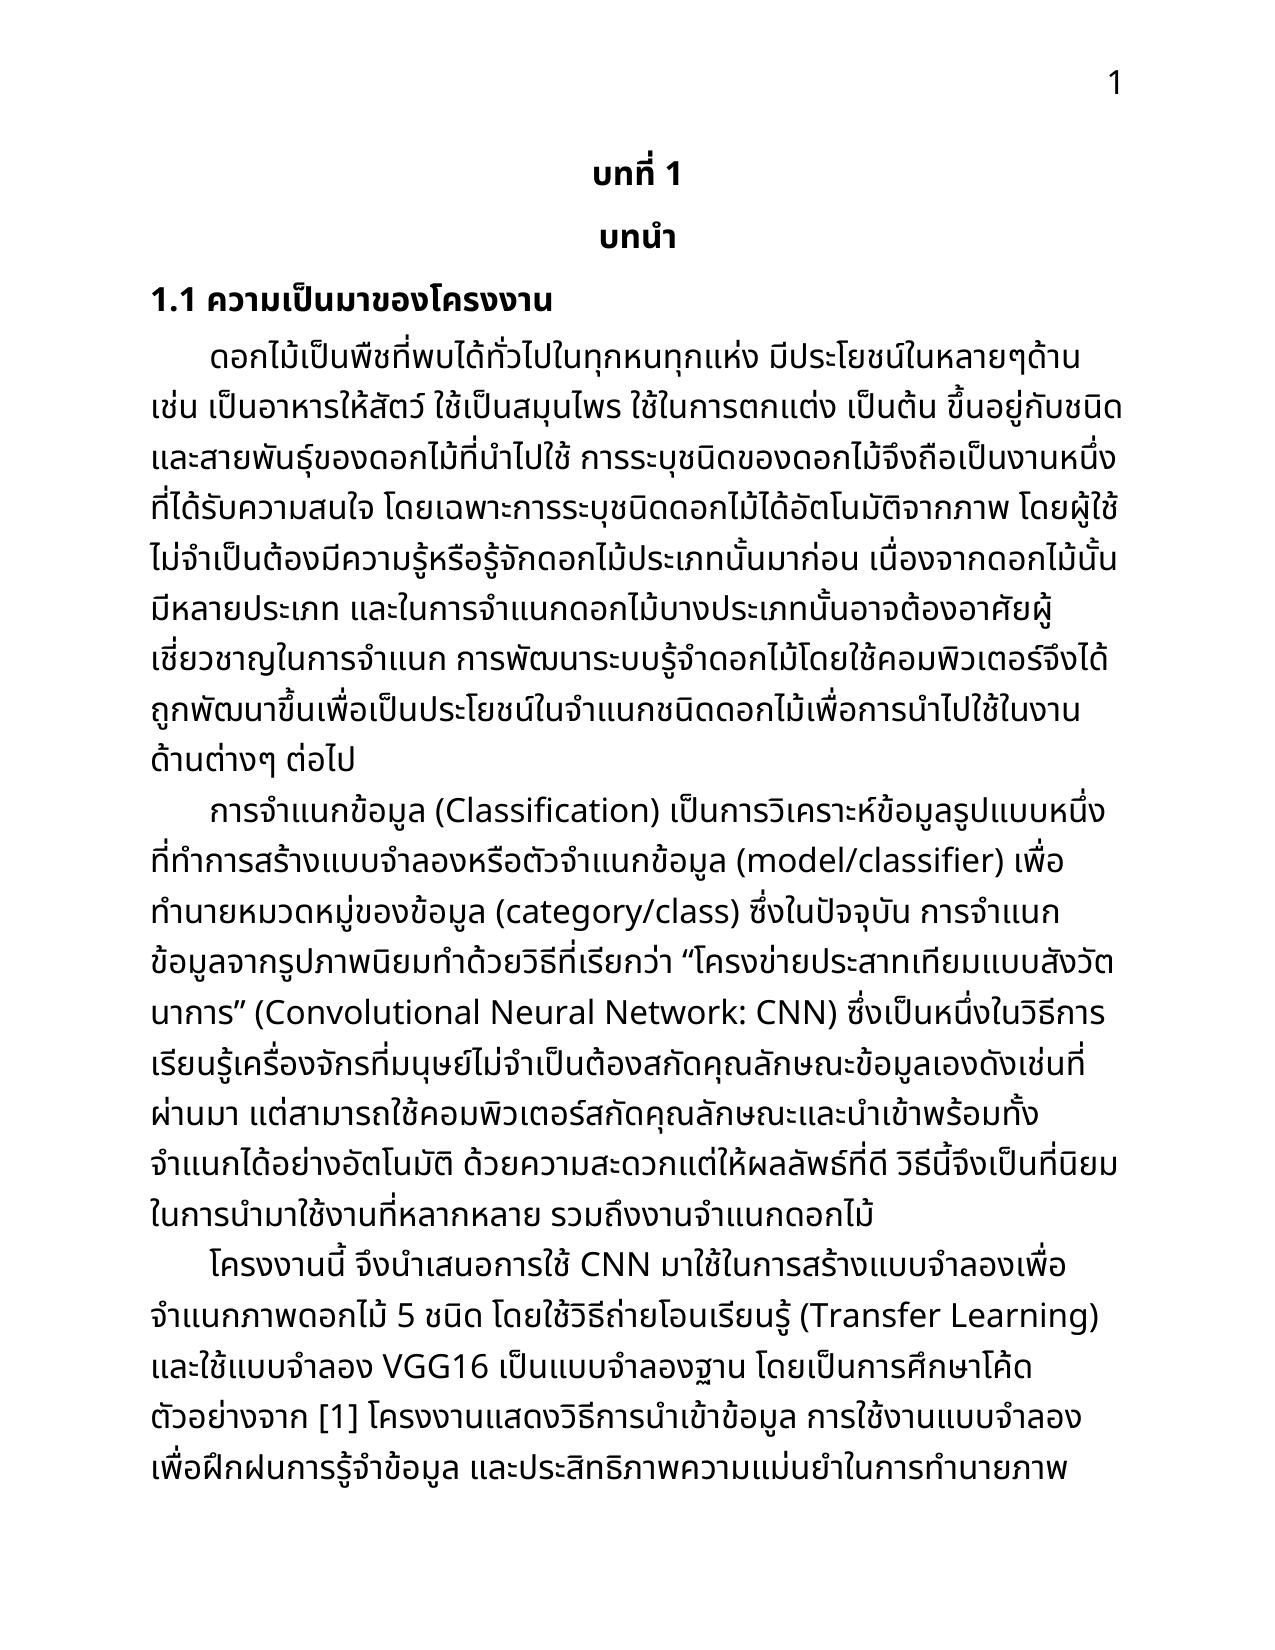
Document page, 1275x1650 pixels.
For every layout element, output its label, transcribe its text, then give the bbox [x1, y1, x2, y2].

text ดอกไม้เป็นพืชที่พบได้ทั่วไปในทุกหนทุกแห่ง มีประโยชน์ในหลายๆด้าน เช่น เป็นอาหารให้สัตว์ ใช้เป็นสมุนไพร ใช้ในการตกแต่ง เป็นต้น ขึ้นอยู่กับชนิดและสายพันธุ์ของดอกไม้ที่นำไปใช้ การระบุชนิดของดอกไม้จึงถือเป็นงานหนึ่งที่ได้รับความสนใจ โดยเฉพาะการระบุชนิดดอกไม้ได้อัตโนมัติจากภาพ โดยผู้ใช้ไม่จำเป็นต้องมีความรู้หรือรู้จักดอกไม้ประเภทนั้นมาก่อน เนื่องจากดอกไม้นั้นมีหลายประเภท และในการจำแนกดอกไม้บางประเภทนั้นอาจต้องอาศัยผู้เชี่ยวชาญในการจำแนก การพัฒนาระบบรู้จำดอกไม้โดยใช้คอมพิวเตอร์จึงได้ถูกพัฒนาขึ้นเพื่อเป็นประโยชน์ในจำแนกชนิดดอกไม้เพื่อการนำไปใช้ในงานด้านต่างๆ ต่อไป [150, 333, 1125, 787]
subtitle 1.1 ความเป็นมาของโครงงาน [150, 276, 1125, 327]
subtitle บทที่ 1 [150, 150, 1125, 201]
text บทนำ [150, 213, 1125, 263]
text โครงงานนี้ จึงนำเสนอการใช้ CNN มาใช้ในการสร้างแบบจำลองเพื่อจำแนกภาพดอกไม้ 5 ชนิด โดยใช้วิธีถ่ายโอนเรียนรู้ (Transfer Learning) และใช้แบบจำลอง VGG16 เป็นแบบจำลองฐาน โดยเป็นการศึกษาโค้ดตัวอย่างจาก [1] โครงงานแสดงวิธีการนำเข้าข้อมูล การใช้งานแบบจำลองเพื่อฝึกฝนการรู้จำข้อมูล และประสิทธิภาพความแม่นยำในการทำนายภาพ [150, 1241, 1125, 1494]
text การจำแนกข้อมูล (Classification) เป็นการวิเคราะห์ข้อมูลรูปแบบหนึ่ง ที่ทำการสร้างแบบจำลองหรือตัวจำแนกข้อมูล (model/classifier) เพื่อทำนายหมวดหมู่ของข้อมูล (category/class) ซึ่งในปัจจุบัน การจำแนกข้อมูลจากรูปภาพนิยมทำด้วยวิธีที่เรียกว่า “โครงข่ายประสาทเทียมแบบสังวัตนาการ” (Convolutional Neural Network: CNN) ซึ่งเป็นหนึ่งในวิธีการเรียนรู้เครื่องจักรที่มนุษย์ไม่จำเป็นต้องสกัดคุณลักษณะข้อมูลเองดังเช่นที่ผ่านมา แต่สามารถใช้คอมพิวเตอร์สกัดคุณลักษณะและนำเข้าพร้อมทั้งจำแนกได้อย่างอัตโนมัติ ด้วยความสะดวกแต่ให้ผลลัพธ์ที่ดี วิธีนี้จึงเป็นที่นิยมในการนำมาใช้งานที่หลากหลาย รวมถึงงานจำแนกดอกไม้ [150, 787, 1125, 1241]
